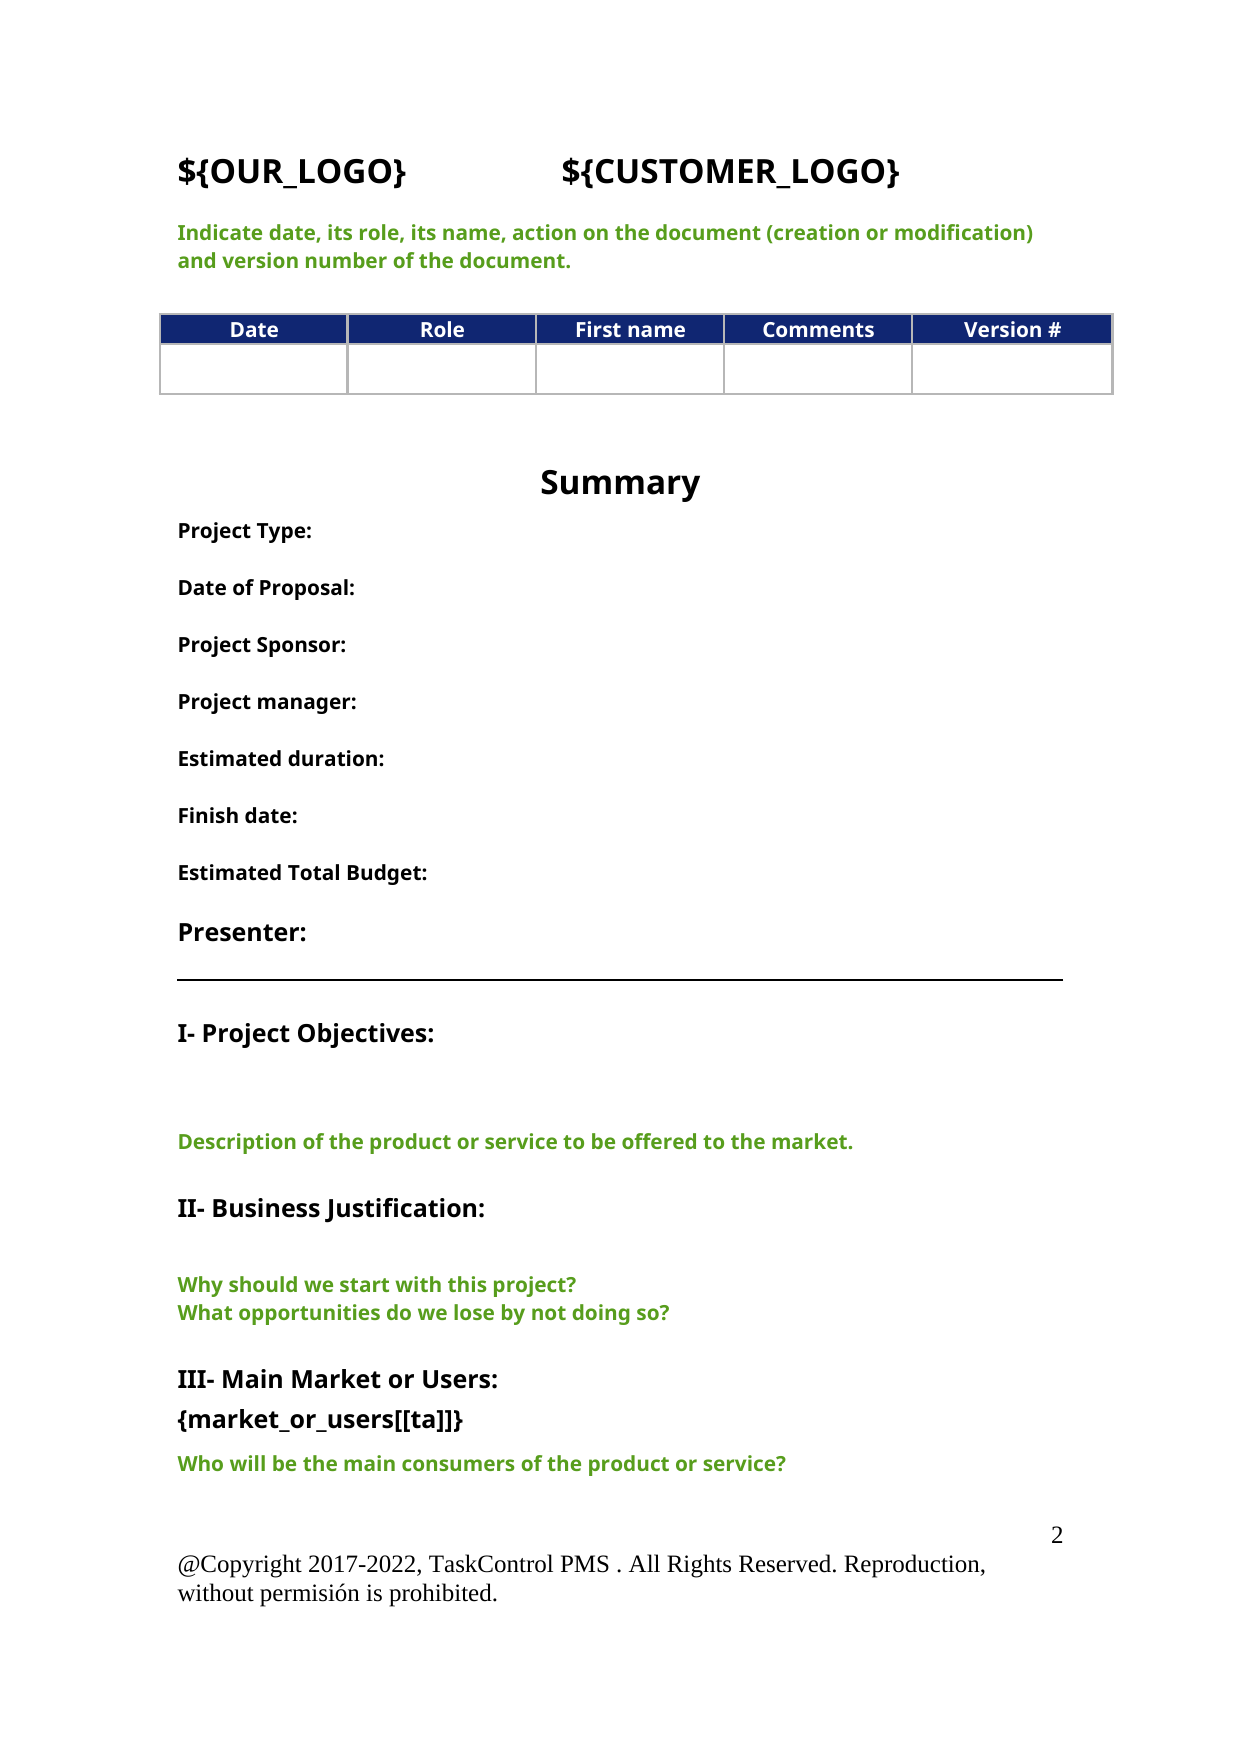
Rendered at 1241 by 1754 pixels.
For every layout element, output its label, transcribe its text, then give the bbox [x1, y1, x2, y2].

text Who will be the main consumers of the product or service? [177, 1449, 1063, 1477]
text Presenter: [177, 915, 1063, 949]
table_cell [725, 345, 911, 393]
text I- Project Objectives: [177, 1016, 1063, 1050]
text Estimated duration: [177, 744, 1063, 773]
table_cell [161, 345, 346, 393]
text Project Type: [177, 517, 1063, 545]
table_cell [537, 345, 723, 393]
text Project manager: [177, 687, 1063, 716]
table_header First name [537, 315, 723, 343]
text III- Main Market or Users: [177, 1362, 1063, 1396]
text Project Sponsor: [177, 630, 1063, 659]
text Summary [177, 459, 1063, 504]
table_cell [913, 345, 1111, 393]
text II- Business Justification: [177, 1191, 1063, 1225]
table_header Date [161, 315, 346, 343]
text Finish date: [177, 801, 1063, 829]
text Description of the product or service to be offered to the market. [177, 1127, 1063, 1184]
text Estimated Total Budget: [177, 858, 1063, 886]
text Why should we start with this project? What opportunities do we lose by not doing so? [177, 1270, 1063, 1356]
text Date of Proposal: [177, 573, 1063, 602]
table_header Role [349, 315, 535, 343]
text Indicate date, its role, its name, action on the document (creation or modification) and version number of the document. [177, 218, 1063, 274]
table_header Comments [725, 315, 911, 343]
subtitle {market_or_users[[ta]]} [177, 1402, 1063, 1436]
table_cell [349, 345, 535, 393]
table_header Version # [913, 315, 1111, 343]
